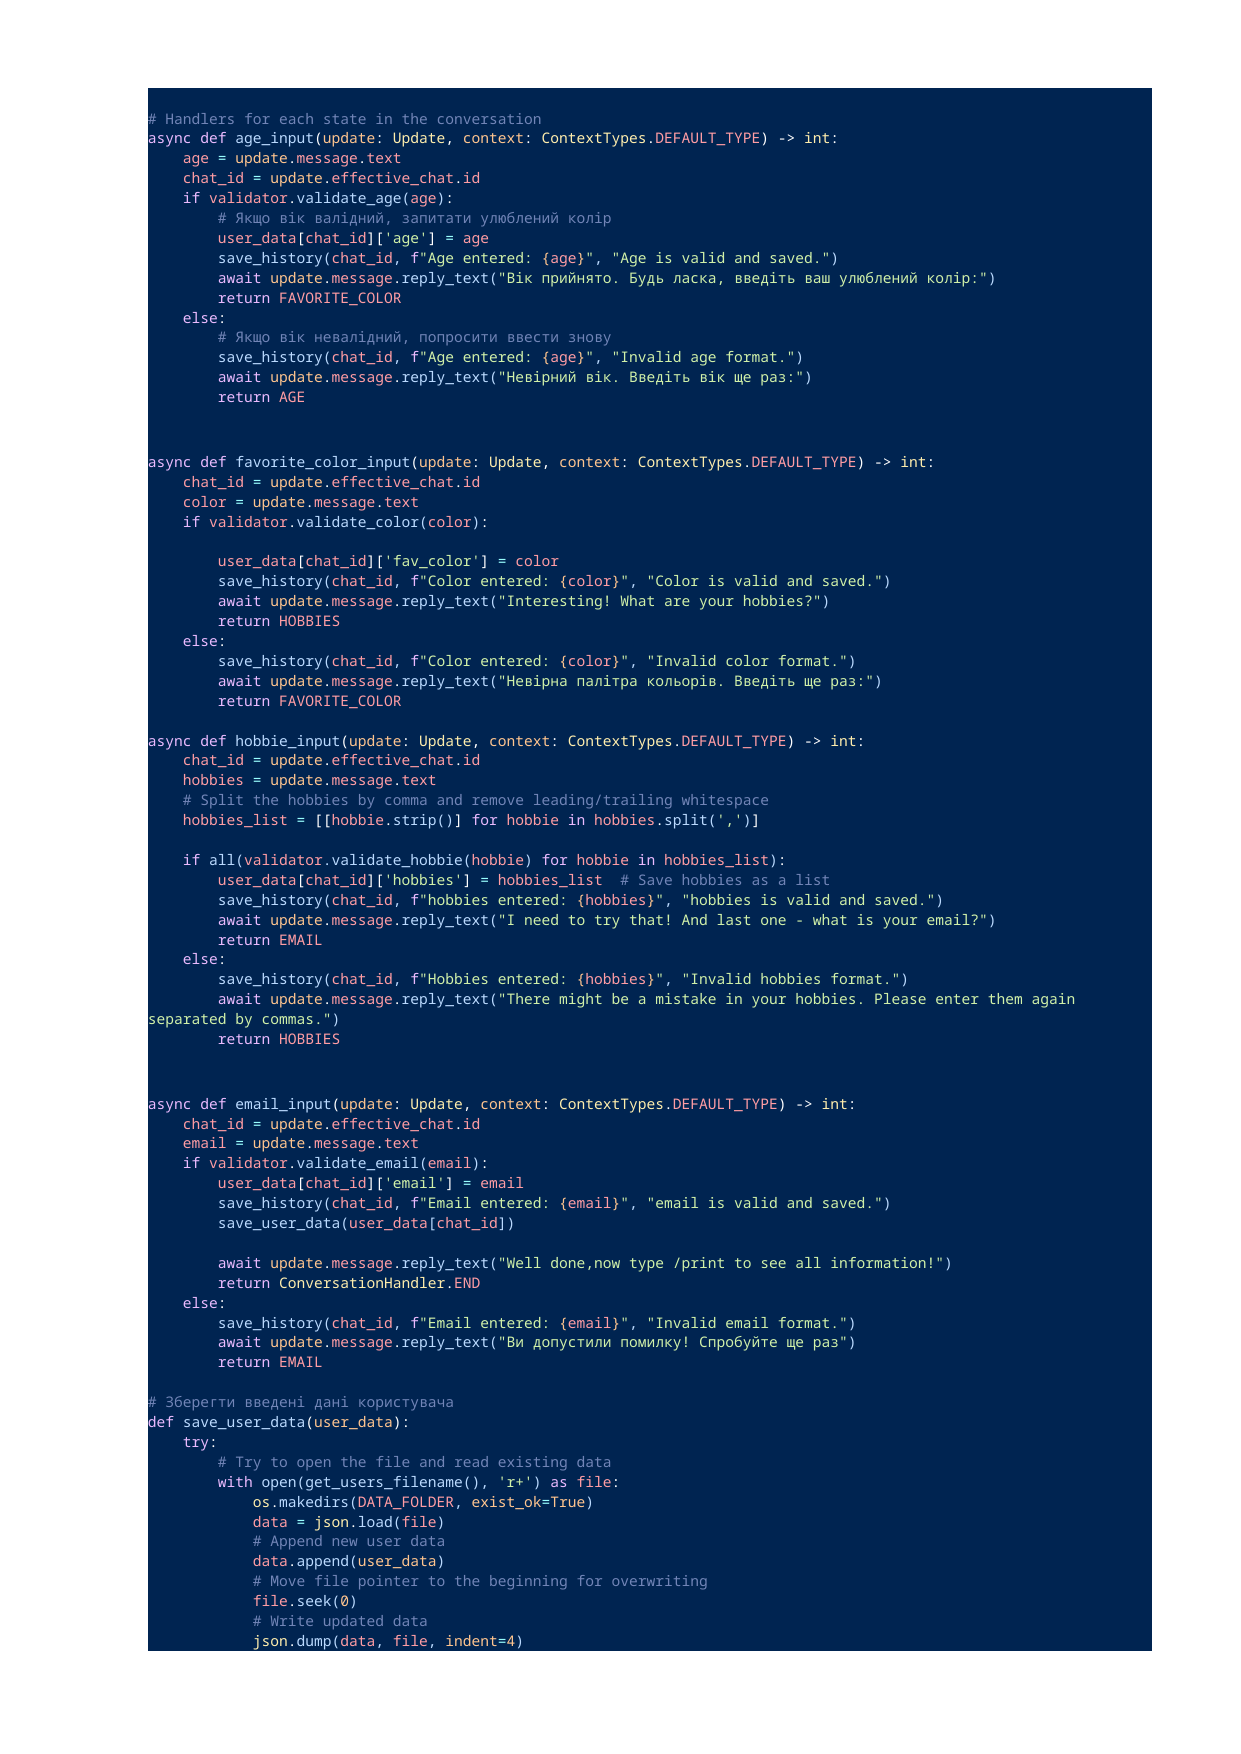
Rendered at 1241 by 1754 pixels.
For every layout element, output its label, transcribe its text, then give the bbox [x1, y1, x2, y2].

text hobbies_list = [[hobbie.strip()] for hobbie in hobbies.split(',')] [148, 810, 1152, 830]
text # Handlers for each state in the conversation [148, 108, 1152, 128]
text save_history(chat_id, f"Email entered: {email}", "email is valid and saved.") [148, 1193, 1152, 1213]
text def save_user_data(user_data): [148, 1412, 1152, 1432]
text return FAVORITE_COLOR [148, 287, 1152, 307]
text if validator.validate_color(color): [148, 511, 1152, 531]
text await update.message.reply_text("Ви допустили помилку! Спробуйте ще раз") [148, 1332, 1152, 1352]
text # Зберегти введені дані користувача [148, 1392, 1152, 1412]
text async def favorite_color_input(update: Update, context: ContextTypes.DEFAULT_TYPE) -> int: [148, 452, 1152, 472]
text chat_id = update.effective_chat.id [148, 472, 1152, 492]
text save_history(chat_id, f"Age entered: {age}", "Invalid age format.") [148, 347, 1152, 367]
text return AGE [148, 387, 1152, 407]
text # Write updated data [148, 1611, 1152, 1631]
text json.dump(data, file, indent=4) [148, 1631, 1152, 1651]
text return EMAIL [148, 1352, 1152, 1372]
text chat_id = update.effective_chat.id [148, 1113, 1152, 1133]
text email = update.message.text [148, 1133, 1152, 1153]
text # Append new user data [148, 1531, 1152, 1551]
text else: [148, 307, 1152, 327]
text await update.message.reply_text("Вік прийнято. Будь ласка, введіть ваш улюблений колір:") [148, 268, 1152, 287]
text save_history(chat_id, f"hobbies entered: {hobbies}", "hobbies is valid and saved.") [148, 889, 1152, 909]
text save_history(chat_id, f"Color entered: {color}", "Color is valid and saved.") [148, 571, 1152, 591]
text user_data[chat_id]['hobbies'] = hobbies_list # Save hobbies as a list [148, 869, 1152, 889]
text save_history(chat_id, f"Age entered: {age}", "Age is valid and saved.") [148, 248, 1152, 268]
text # Move file pointer to the beginning for overwriting [148, 1571, 1152, 1591]
text await update.message.reply_text("Невірна палітра кольорів. Введіть ще раз:") [148, 671, 1152, 691]
text await update.message.reply_text("I need to try that! And last one - what is your email?") [148, 909, 1152, 929]
text hobbies = update.message.text [148, 770, 1152, 790]
text if validator.validate_age(age): [148, 188, 1152, 208]
text user_data[chat_id]['fav_color'] = color [148, 551, 1152, 571]
text else: [148, 1292, 1152, 1312]
text try: [148, 1432, 1152, 1452]
text # Якщо вік валідний, запитати улюблений колір [148, 208, 1152, 228]
text return EMAIL [148, 929, 1152, 949]
text save_history(chat_id, f"Hobbies entered: {hobbies}", "Invalid hobbies format.") [148, 969, 1152, 989]
text return HOBBIES [148, 1029, 1152, 1049]
text if validator.validate_email(email): [148, 1153, 1152, 1173]
text async def age_input(update: Update, context: ContextTypes.DEFAULT_TYPE) -> int: [148, 128, 1152, 148]
text file.seek(0) [148, 1591, 1152, 1611]
text async def email_input(update: Update, context: ContextTypes.DEFAULT_TYPE) -> int: [148, 1093, 1152, 1113]
text save_user_data(user_data[chat_id]) [148, 1213, 1152, 1233]
text data.append(user_data) [148, 1551, 1152, 1571]
text if all(validator.validate_hobbie(hobbie) for hobbie in hobbies_list): [148, 850, 1152, 869]
text chat_id = update.effective_chat.id [148, 168, 1152, 188]
text else: [148, 949, 1152, 969]
text return ConversationHandler.END [148, 1273, 1152, 1292]
text save_history(chat_id, f"Color entered: {color}", "Invalid color format.") [148, 651, 1152, 671]
text return FAVORITE_COLOR [148, 691, 1152, 710]
text # Split the hobbies by comma and remove leading/trailing whitespace [148, 790, 1152, 810]
text age = update.message.text [148, 148, 1152, 168]
text else: [148, 631, 1152, 651]
text color = update.message.text [148, 492, 1152, 511]
text await update.message.reply_text("There might be a mistake in your hobbies. Please enter them again separated by commas.") [148, 989, 1152, 1029]
text save_history(chat_id, f"Email entered: {email}", "Invalid email format.") [148, 1312, 1152, 1332]
text user_data[chat_id]['age'] = age [148, 228, 1152, 248]
text await update.message.reply_text("Interesting! What are your hobbies?") [148, 591, 1152, 611]
text # Якщо вік невалідний, попросити ввести знову [148, 327, 1152, 347]
text await update.message.reply_text("Невірний вік. Введіть вік ще раз:") [148, 367, 1152, 387]
text data = json.load(file) [148, 1511, 1152, 1531]
text os.makedirs(DATA_FOLDER, exist_ok=True) [148, 1491, 1152, 1511]
text async def hobbie_input(update: Update, context: ContextTypes.DEFAULT_TYPE) -> int: [148, 730, 1152, 750]
text await update.message.reply_text("Well done,now type /print to see all information!") [148, 1253, 1152, 1273]
text chat_id = update.effective_chat.id [148, 750, 1152, 770]
text return HOBBIES [148, 611, 1152, 631]
text # Try to open the file and read existing data [148, 1452, 1152, 1472]
text user_data[chat_id]['email'] = email [148, 1173, 1152, 1193]
text with open(get_users_filename(), 'r+') as file: [148, 1472, 1152, 1491]
